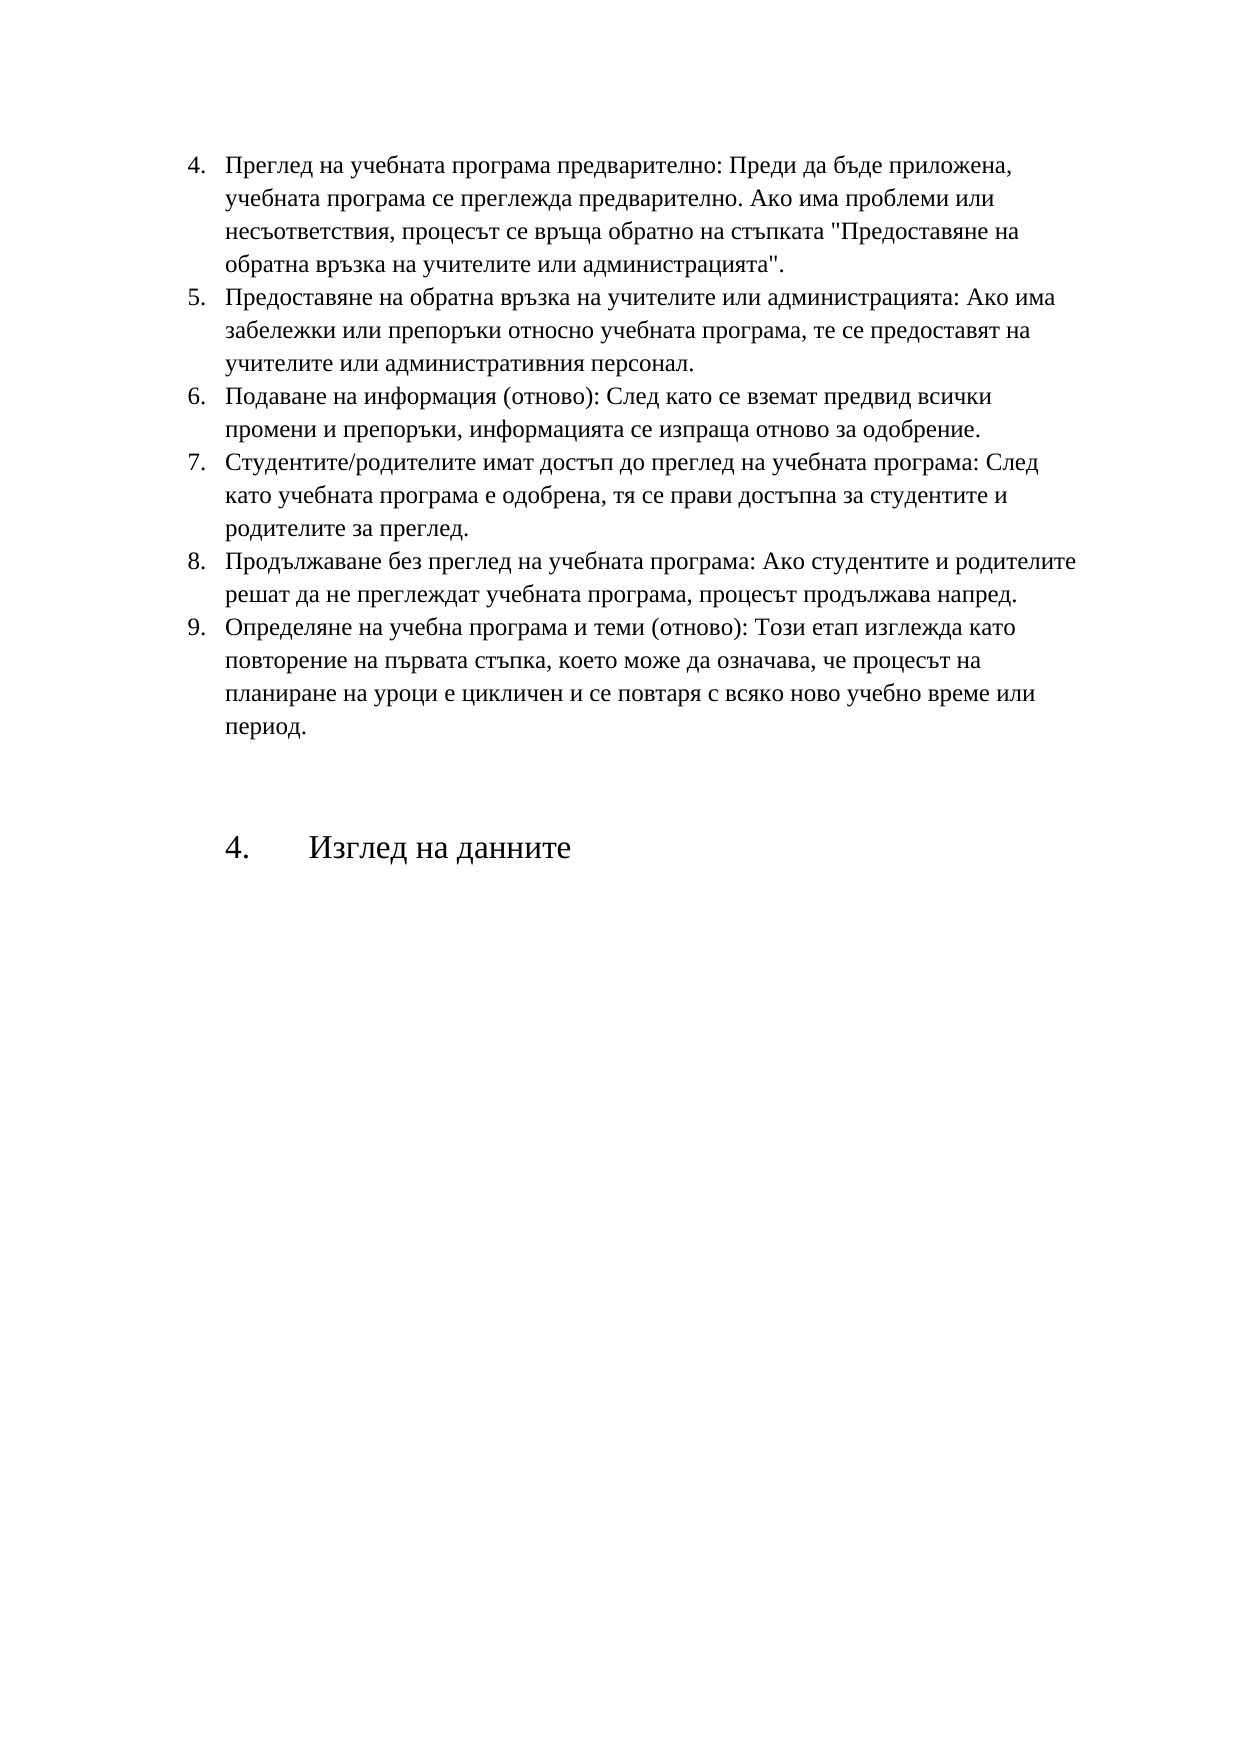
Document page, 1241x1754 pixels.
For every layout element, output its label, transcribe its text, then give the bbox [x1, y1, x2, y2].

list Преглед на учебната програма предварително: Преди да бъде приложена, учебната програма се преглежда предварително. Ако има проблеми или несъответствия, процесът се връща обратно на стъпката "Предоставяне на обратна връзка на учителите или администрацията". [187, 150, 1090, 278]
list Подаване на информация (отново): След като се вземат предвид всички промени и препоръки, информацията се изпраща отново за одобрение. [187, 381, 1090, 443]
subtitle 4. Изглед на данните [225, 827, 1090, 866]
list Определяне на учебна програма и теми (отново): Този етап изглежда като повторение на първата стъпка, което може да означава, че процесът на планиране на уроци е цикличен и се повтаря с всяко ново учебно време или период. [187, 612, 1090, 740]
list Предоставяне на обратна връзка на учителите или администрацията: Ако има забележки или препоръки относно учебната програма, те се предоставят на учителите или административния персонал. [187, 282, 1090, 377]
list Студентите/родителите имат достъп до преглед на учебната програма: След като учебната програма е одобрена, тя се прави достъпна за студентите и родителите за преглед. [187, 447, 1090, 542]
list Продължаване без преглед на учебната програма: Ако студентите и родителите решат да не преглеждат учебната програма, процесът продължава напред. [187, 546, 1090, 608]
